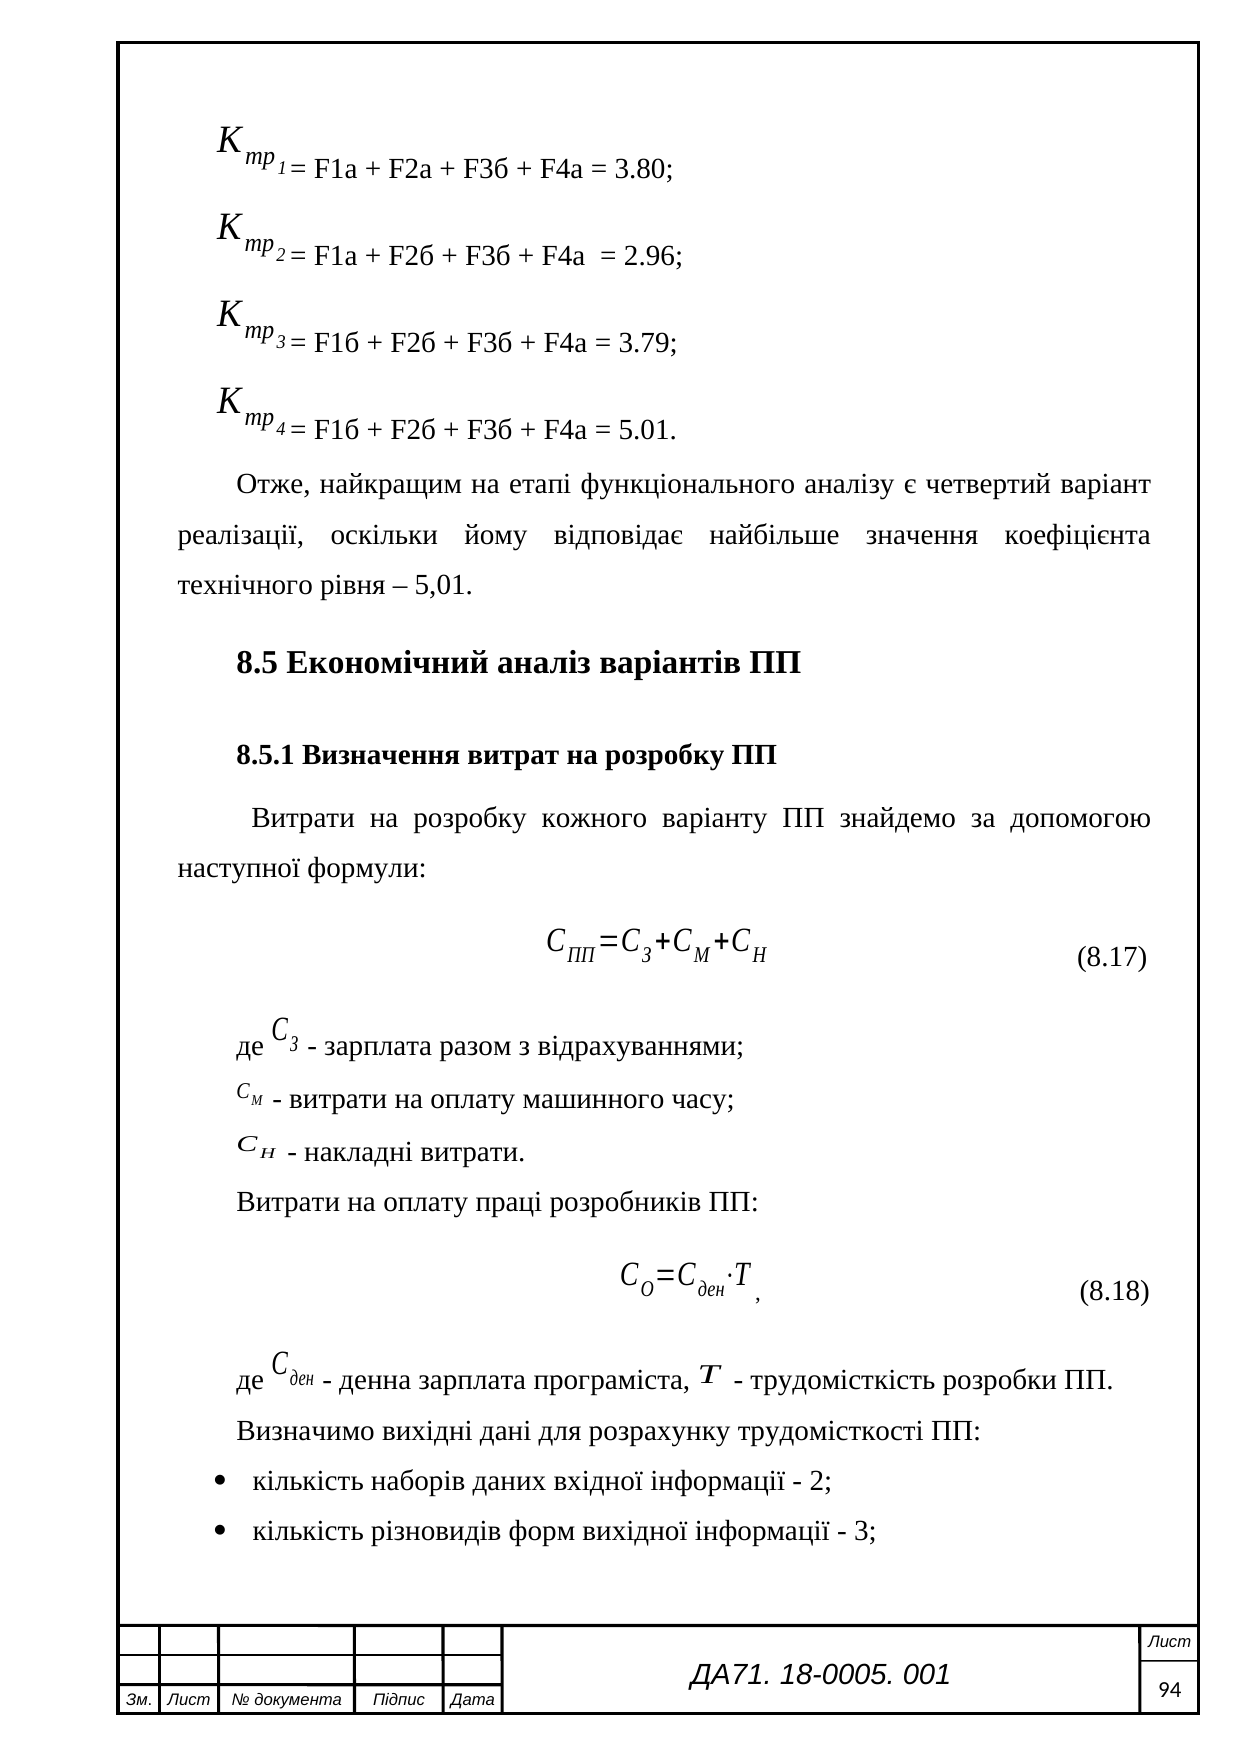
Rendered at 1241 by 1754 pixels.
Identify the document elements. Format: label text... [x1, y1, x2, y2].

text - витрати на оплату машинного часу; [177, 1078, 1152, 1115]
text (8.17) [472, 922, 1152, 973]
text Отже, найкращим на етапі функціонального аналізу є четвертий варіант реалізації, оскільки йому відповідає найбільше значення коефіцієнта технічного рівня – 5,01. [177, 466, 1152, 601]
text Витрати на розробку кожного варіанту ПП знайдемо за допомогою наступної формули: [177, 800, 1152, 884]
text де - денна зарплата програміста, - трудомісткість розробки ПП. [177, 1344, 1152, 1396]
text Витрати на оплату праці розробників ПП: [177, 1184, 1152, 1218]
text Визначимо вихідні дані для розрахунку трудомісткості ПП: [177, 1413, 1152, 1446]
text = F1a + F2a + F3б + F4а = 3.80; [215, 118, 1152, 184]
subtitle 8.5.1 Визначення витрат на розробку ПП [177, 737, 1152, 771]
list кількість різновидів форм вихідної інформації - 3; [215, 1513, 1152, 1547]
text де - зарплата разом з відрахуваннями; [177, 1011, 1152, 1062]
text , (8.18) [546, 1256, 1152, 1307]
list кількість наборів даних вхідної інформації - 2; [215, 1463, 1152, 1497]
text - накладні витрати. [177, 1132, 1152, 1168]
text = F1б + F2б + F3б + F4а = 3.79; [215, 292, 1152, 358]
text = F1б + F2б + F3б + F4а = 5.01. [215, 379, 1152, 446]
subtitle 8.5 Економічний аналіз варіантів ПП [177, 642, 1152, 681]
text = F1a + F2б + F3б + F4a = 2.96; [215, 205, 1152, 271]
